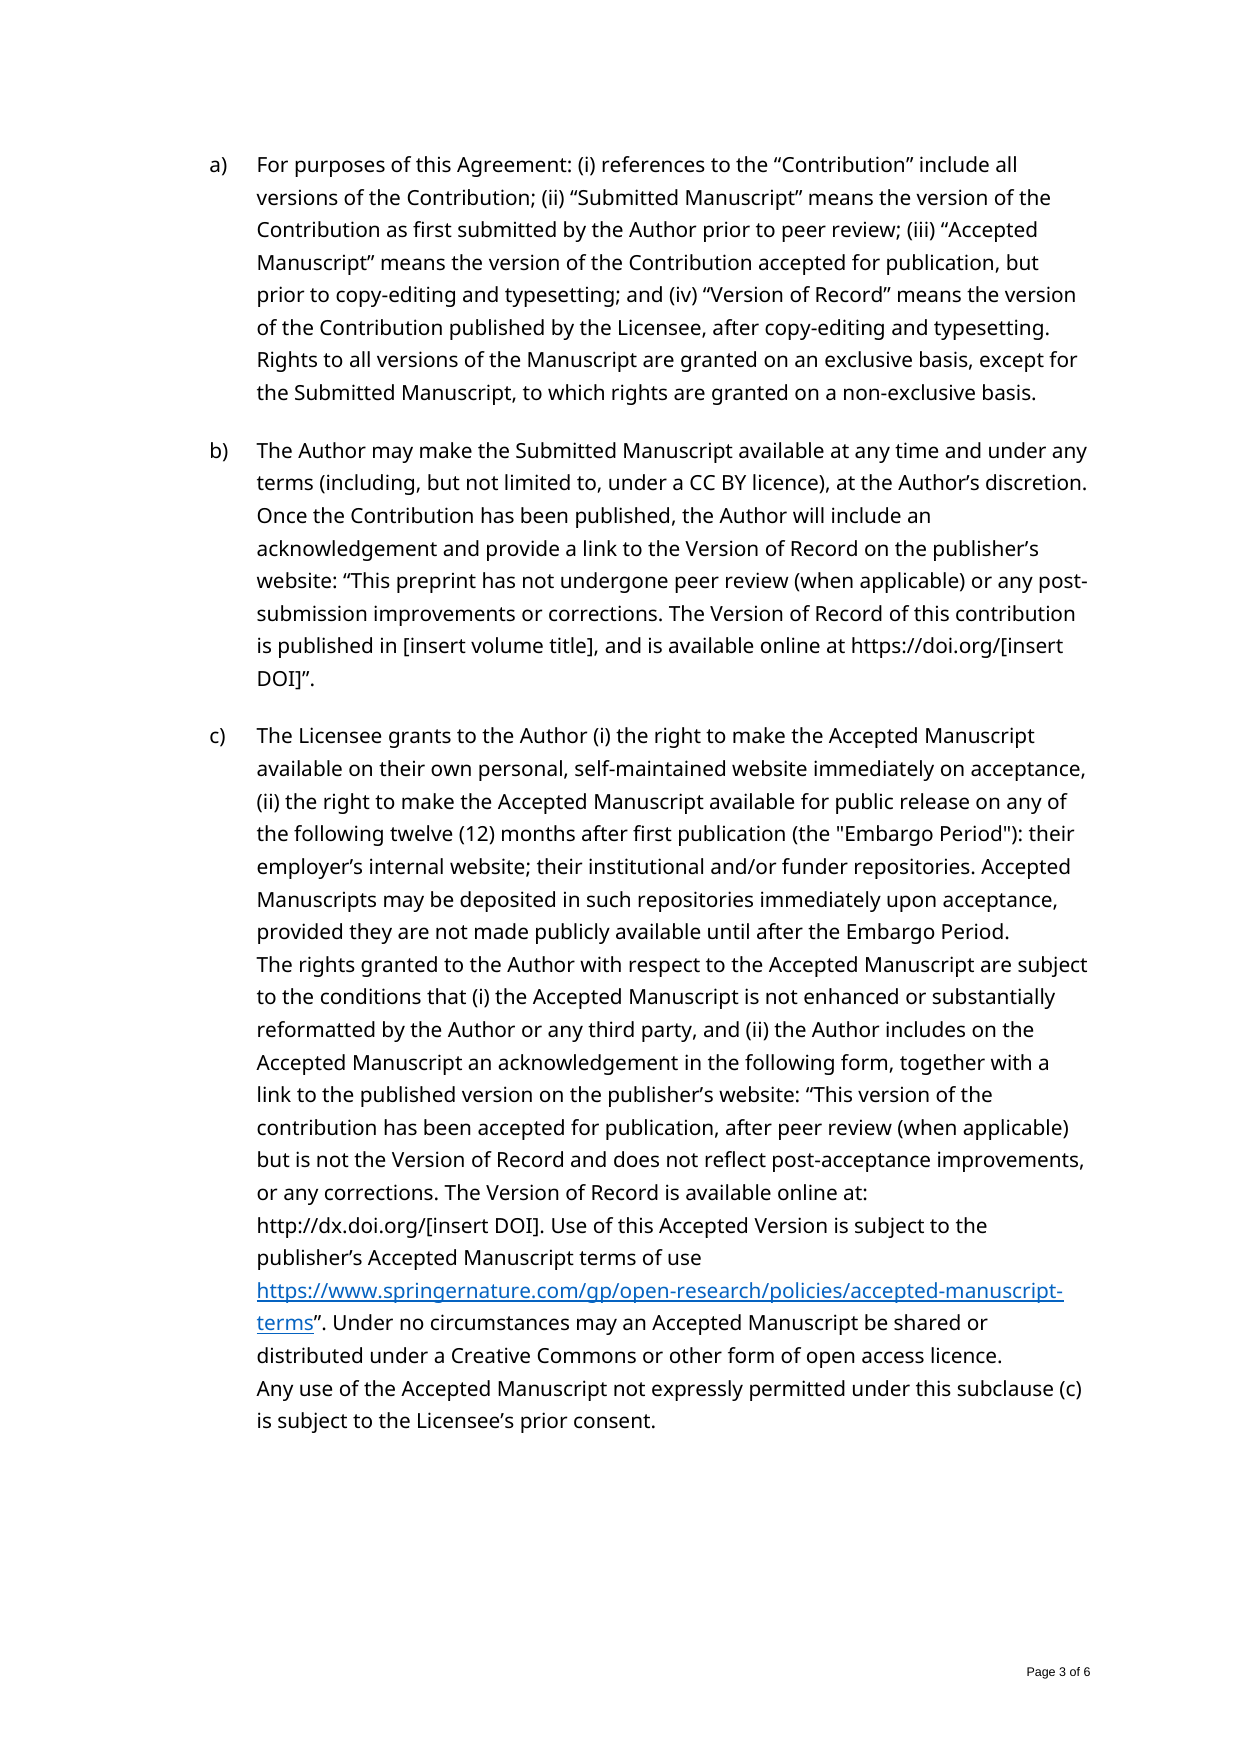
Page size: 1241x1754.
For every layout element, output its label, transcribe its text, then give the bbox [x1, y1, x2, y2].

list The Author may make the Submitted Manuscript available at any time and under any terms (including, but not limited to, under a CC BY licence), at the Author’s discretion. Once the Contribution has been published, the Author will include an acknowledgement and provide a link to the Version of Record on the publisher’s website: “This preprint has not undergone peer review (when applicable) or any post-submission improvements or corrections. The Version of Record of this contribution is published in [insert volume title], and is available online at https://doi.org/[insert DOI]”. [209, 436, 1090, 692]
list For purposes of this Agreement: (i) references to the “Contribution” include all versions of the Contribution; (ii) “Submitted Manuscript” means the version of the Contribution as first submitted by the Author prior to peer review; (iii) “Accepted Manuscript” means the version of the Contribution accepted for publication, but prior to copy-editing and typesetting; and (iv) “Version of Record” means the version of the Contribution published by the Licensee, after copy-editing and typesetting. Rights to all versions of the Manuscript are granted on an exclusive basis, except for the Submitted Manuscript, to which rights are granted on a non-exclusive basis. [209, 150, 1090, 407]
list The Licensee grants to the Author (i) the right to make the Accepted Manuscript available on their own personal, self-maintained website immediately on acceptance, (ii) the right to make the Accepted Manuscript available for public release on any of the following twelve (12) months after first publication (the "Embargo Period"): their employer’s internal website; their institutional and/or funder repositories. Accepted Manuscripts may be deposited in such repositories immediately upon acceptance, provided they are not made publicly available until after the Embargo Period. The rights granted to the Author with respect to the Accepted Manuscript are subject to the conditions that (i) the Accepted Manuscript is not enhanced or substantially reformatted by the Author or any third party, and (ii) the Author includes on the Accepted Manuscript an acknowledgement in the following form, together with a link to the published version on the publisher’s website: “This version of the contribution has been accepted for publication, after peer review (when applicable) but is not the Version of Record and does not reflect post-acceptance improvements, or any corrections. The Version of Record is available online at: http://dx.doi.org/[insert DOI]. Use of this Accepted Version is subject to the publisher’s Accepted Manuscript terms of use https://www.springernature.com/gp/open-research/policies/accepted-manuscript-terms”. Under no circumstances may an Accepted Manuscript be shared or distributed under a Creative Commons or other form of open access licence. Any use of the Accepted Manuscript not expressly permitted under this subclause (c) is subject to the Licensee’s prior consent. [209, 722, 1090, 1435]
